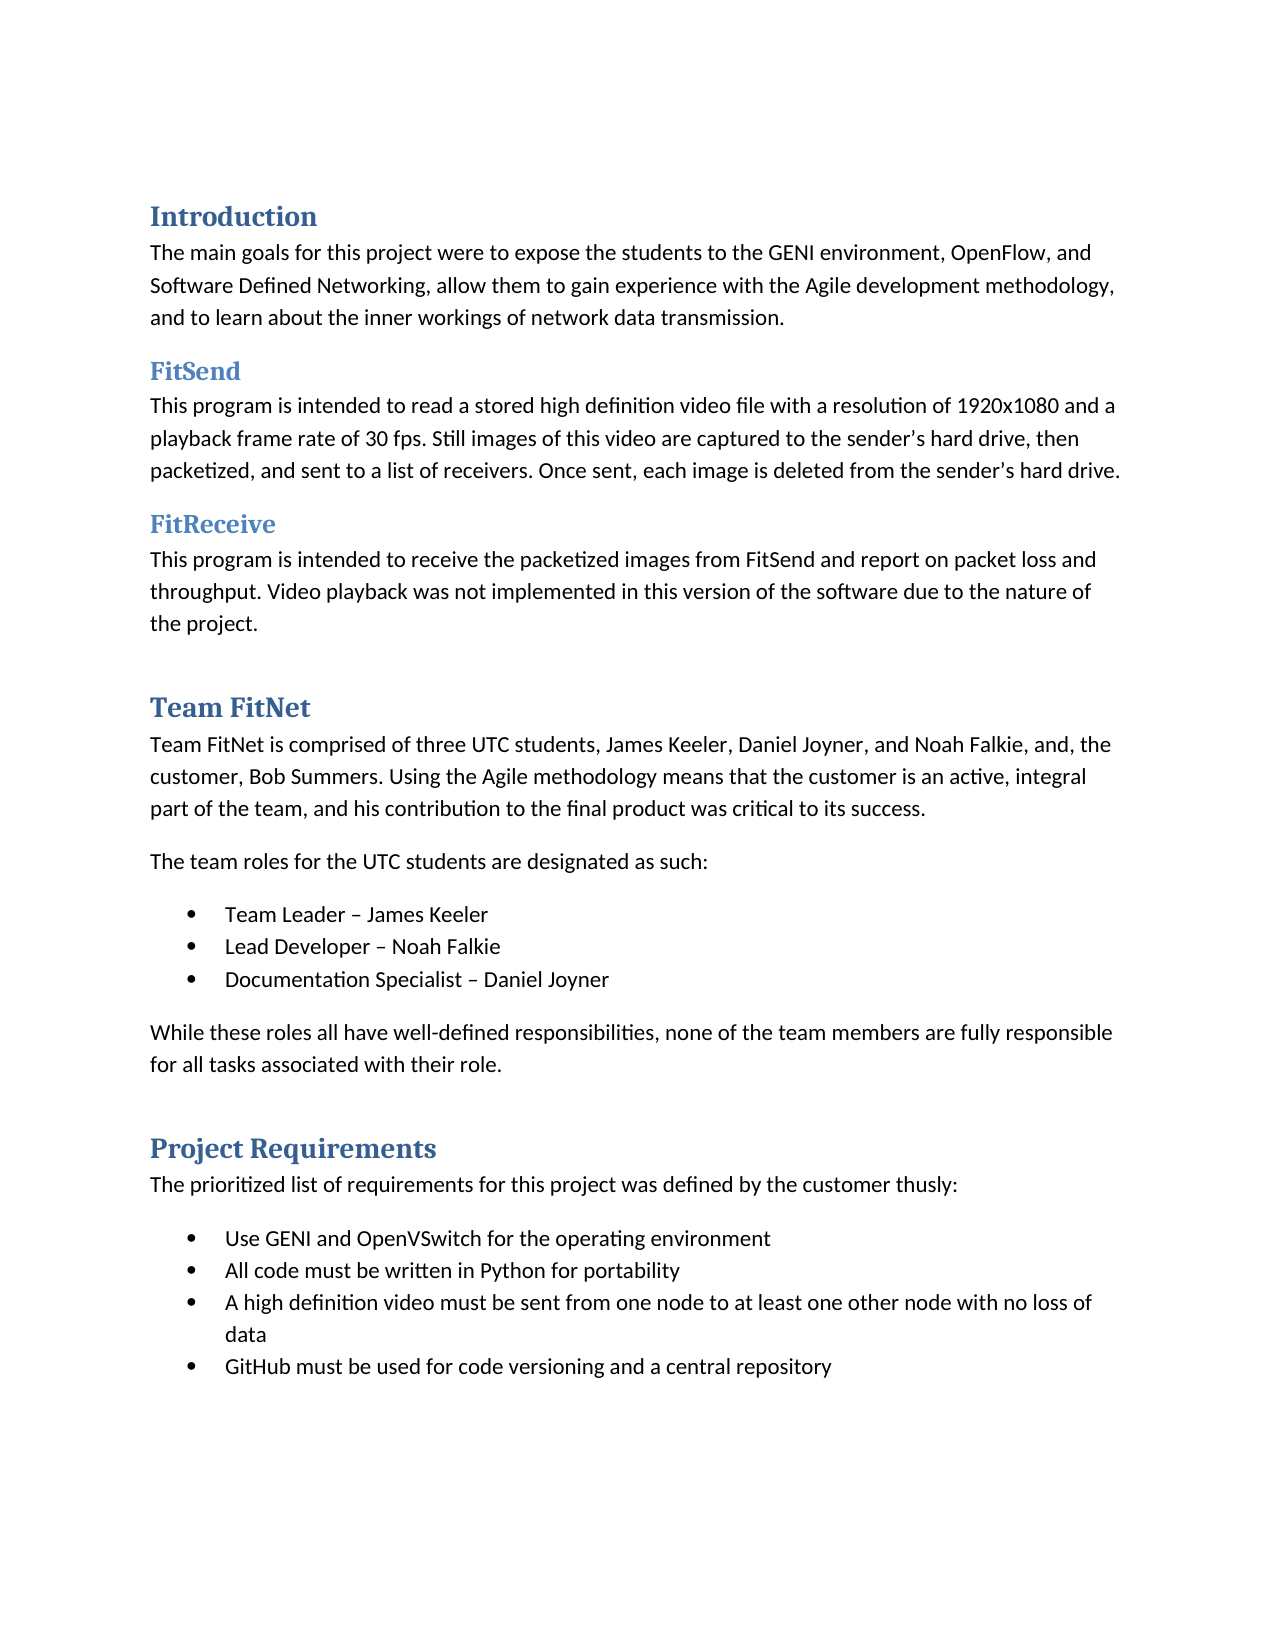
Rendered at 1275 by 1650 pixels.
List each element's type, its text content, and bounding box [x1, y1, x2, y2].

subtitle Introduction [150, 200, 1125, 233]
subtitle Project Requirements [150, 1132, 1125, 1166]
text This program is intended to read a stored high definition video file with a resolution of 1920x1080 and a playback frame rate of 30 fps. Still images of this video are captured to the sender’s hard drive, then packetized, and sent to a list of receivers. Once sent, each image is deleted from the sender’s hard drive. [150, 392, 1125, 484]
text The main goals for this project were to expose the students to the GENI environment, OpenFlow, and Software Defined Networking, allow them to gain experience with the Agile development methodology, and to learn about the inner workings of network data transmission. [150, 238, 1125, 331]
list Use GENI and OpenVSwitch for the operating environment [187, 1224, 1125, 1252]
subtitle FitReceive [150, 509, 1125, 540]
list A high definition video must be sent from one node to at least one other node with no loss of data [187, 1288, 1125, 1348]
list Lead Developer – Noah Falkie [187, 932, 1125, 961]
list Team Leader – James Keeler [187, 900, 1125, 928]
text Team FitNet is comprised of three UTC students, James Keeler, Daniel Joyner, and Noah Falkie, and, the customer, Bob Summers. Using the Agile methodology means that the customer is an active, integral part of the team, and his contribution to the final product was critical to its success. [150, 730, 1125, 822]
text The team roles for the UTC students are designated as such: [150, 847, 1125, 875]
list GitHub must be used for code versioning and a central repository [187, 1352, 1125, 1380]
subtitle FitSend [150, 356, 1125, 387]
list Documentation Specialist – Daniel Joyner [187, 965, 1125, 993]
list All code must be written in Python for portability [187, 1256, 1125, 1284]
text This program is intended to receive the packetized images from FitSend and report on packet loss and throughput. Video playback was not implemented in this version of the software due to the nature of the project. [150, 545, 1125, 637]
text While these roles all have well-defined responsibilities, none of the team members are fully responsible for all tasks associated with their role. [150, 1018, 1125, 1078]
text The prioritized list of requirements for this project was defined by the customer thusly: [150, 1171, 1125, 1199]
subtitle Team FitNet [150, 691, 1125, 725]
